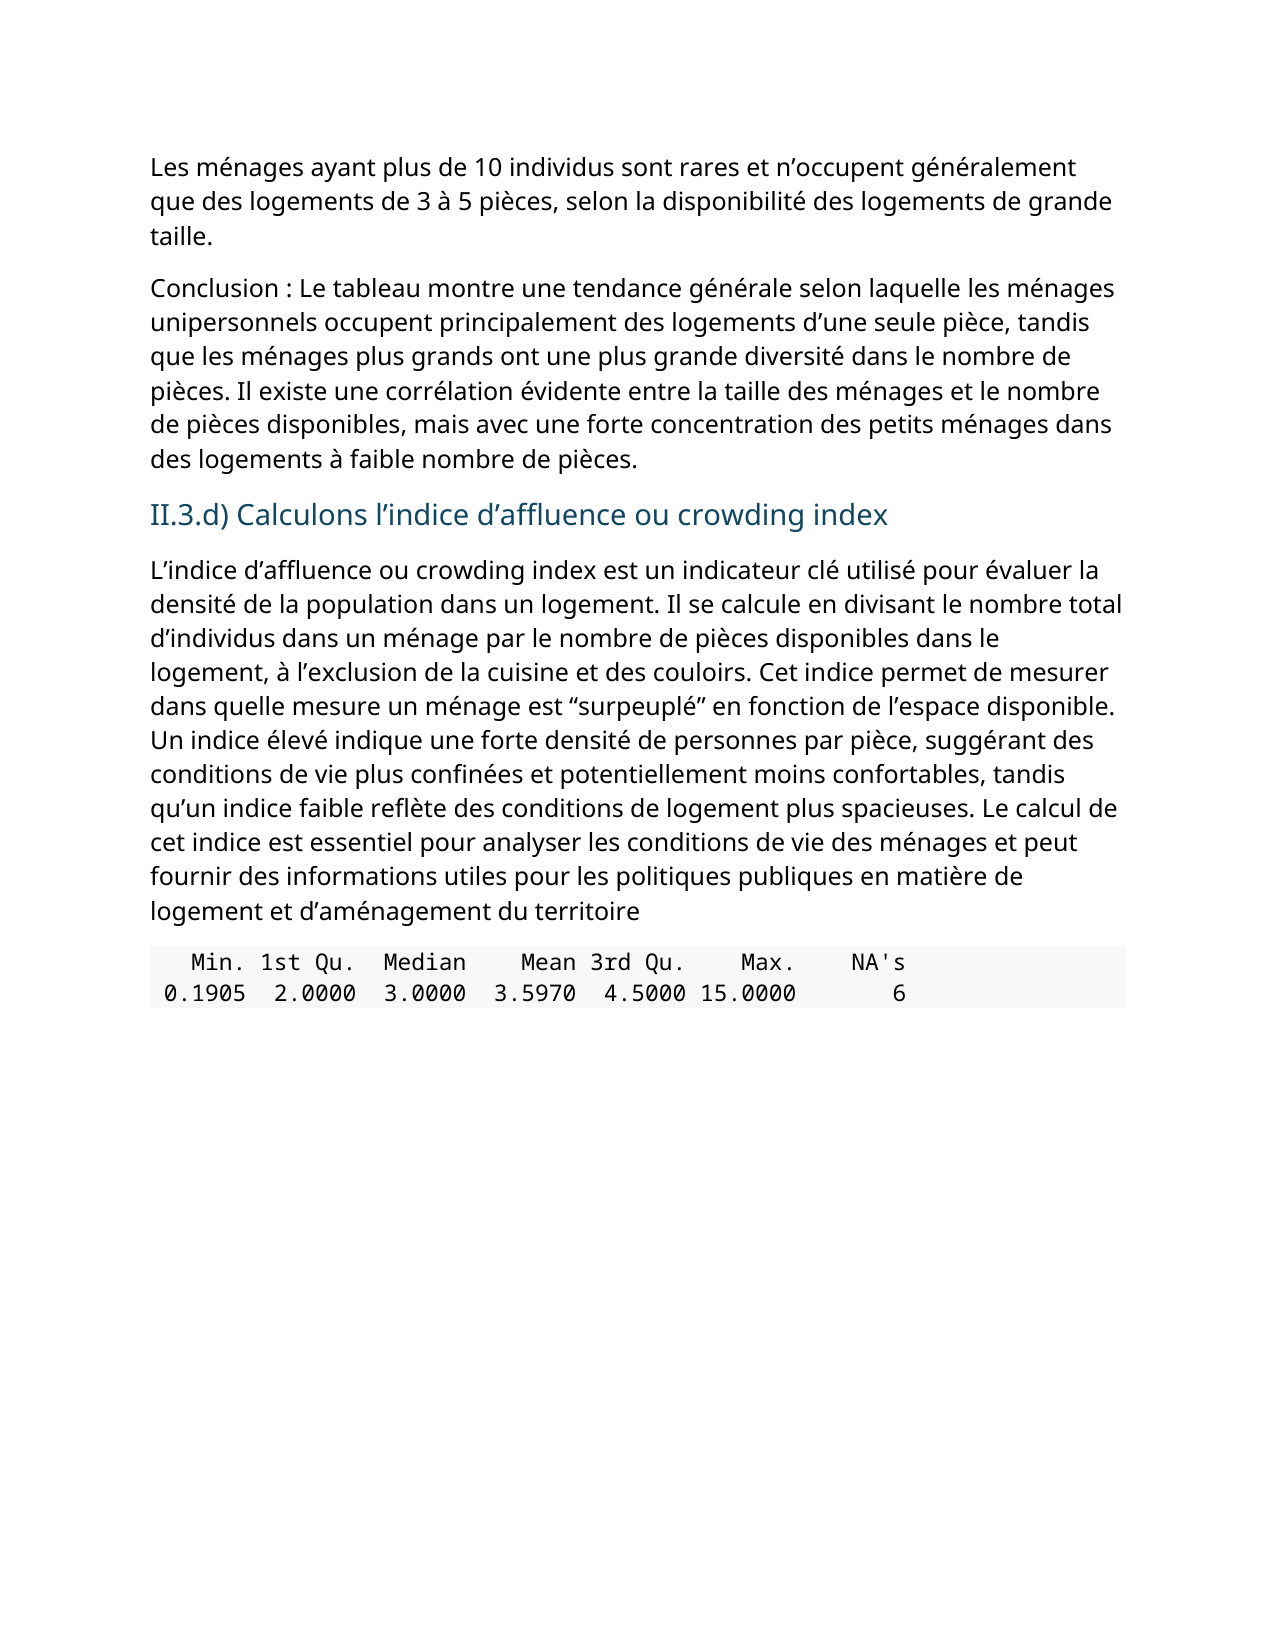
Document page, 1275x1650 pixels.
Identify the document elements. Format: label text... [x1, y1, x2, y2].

text Les ménages ayant plus de 10 individus sont rares et n’occupent généralement que des logements de 3 à 5 pièces, selon la disponibilité des logements de grande taille. [150, 150, 1125, 252]
subtitle II.3.d) Calculons l’indice d’affluence ou crowding index [150, 494, 1125, 534]
text Conclusion : Le tableau montre une tendance générale selon laquelle les ménages unipersonnels occupent principalement des logements d’une seule pièce, tandis que les ménages plus grands ont une plus grande diversité dans le nombre de pièces. Il existe une corrélation évidente entre la taille des ménages et le nombre de pièces disponibles, mais avec une forte concentration des petits ménages dans des logements à faible nombre de pièces. [150, 271, 1125, 475]
text Min. 1st Qu. Median Mean 3rd Qu. Max. NA's 0.1905 2.0000 3.0000 3.5970 4.5000 15.0000 6 [150, 946, 1125, 1008]
text L’indice d’affluence ou crowding index est un indicateur clé utilisé pour évaluer la densité de la population dans un logement. Il se calcule en divisant le nombre total d’individus dans un ménage par le nombre de pièces disponibles dans le logement, à l’exclusion de la cuisine et des couloirs. Cet indice permet de mesurer dans quelle mesure un ménage est “surpeuplé” en fonction de l’espace disponible. Un indice élevé indique une forte densité de personnes par pièce, suggérant des conditions de vie plus confinées et potentiellement moins confortables, tandis qu’un indice faible reflète des conditions de logement plus spacieuses. Le calcul de cet indice est essentiel pour analyser les conditions de vie des ménages et peut fournir des informations utiles pour les politiques publiques en matière de logement et d’aménagement du territoire [150, 552, 1125, 927]
